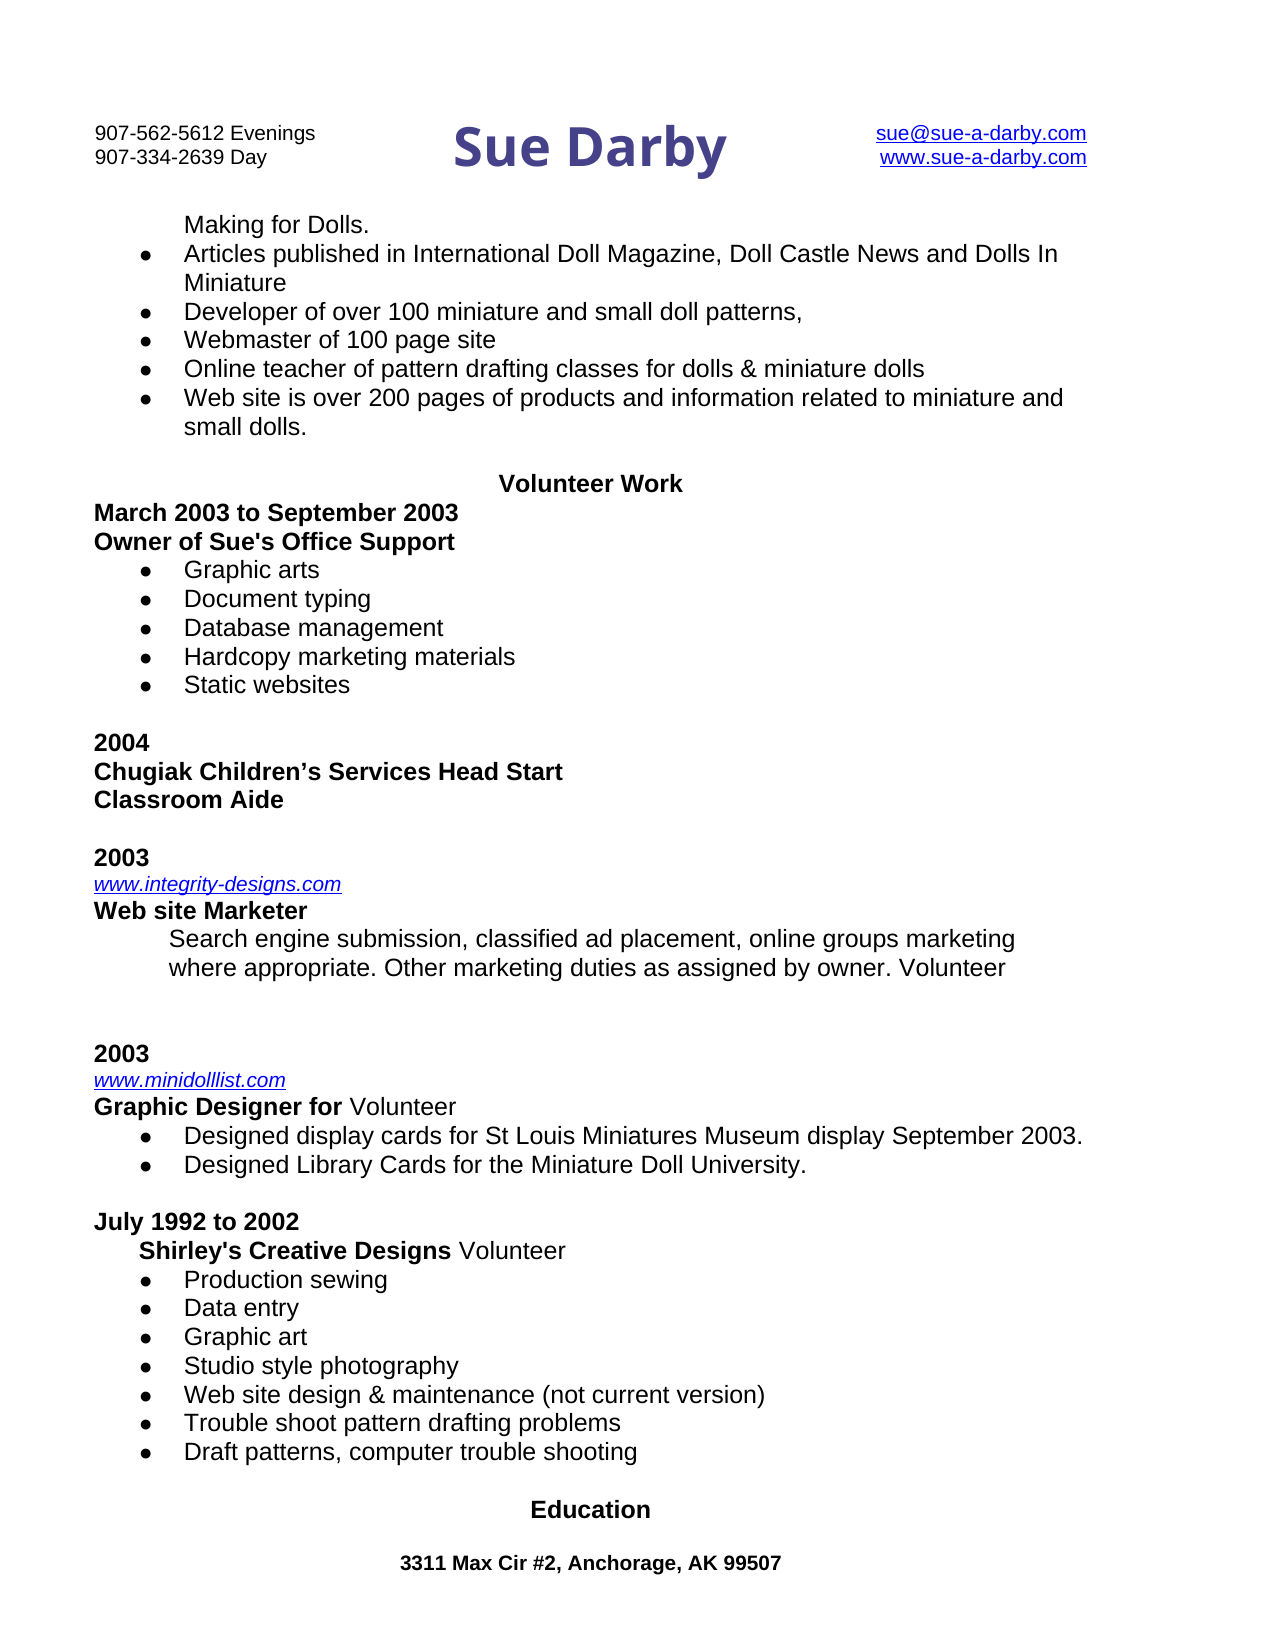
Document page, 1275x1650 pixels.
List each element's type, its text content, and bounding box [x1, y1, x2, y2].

list Data entry [139, 1293, 1087, 1322]
list Articles published in International Doll Magazine, Doll Castle News and Dolls In Miniature [139, 239, 1087, 297]
text July 1992 to 2002 [94, 1207, 1087, 1236]
list Graphic art [139, 1322, 1087, 1351]
list Hardcopy marketing materials [139, 642, 1087, 671]
list Trouble shoot pattern drafting problems [139, 1408, 1087, 1437]
text 2004 [94, 728, 1087, 757]
list Developer of over 100 miniature and small doll patterns, [139, 297, 1087, 326]
list Static websites [139, 671, 1087, 699]
text Chugiak Children’s Services Head Start [94, 757, 1087, 786]
list Draft patterns, computer trouble shooting [139, 1437, 1087, 1466]
list Designed display cards for St Louis Miniatures Museum display September 2003. [139, 1121, 1087, 1150]
text 2003 [94, 1039, 1087, 1068]
text Graphic Designer for Volunteer [94, 1092, 1087, 1121]
list Web site is over 200 pages of products and information related to miniature and small dolls. [139, 383, 1087, 441]
text www.minidolllist.com [94, 1068, 1087, 1092]
text Classroom Aide [94, 786, 1087, 814]
list Studio style photography [139, 1351, 1087, 1380]
text Education [94, 1495, 1087, 1523]
text Web site Marketer [94, 896, 1087, 924]
list Designed Library Cards for the Miniature Doll University. [139, 1150, 1087, 1178]
text www.integrity-designs.com [94, 872, 1087, 896]
list Graphic arts [139, 556, 1087, 584]
list Document typing [139, 584, 1087, 613]
list Production sewing [139, 1265, 1087, 1293]
text Search engine submission, classified ad placement, online groups marketing where appropriate. Other marketing duties as assigned by owner. Volunteer [169, 924, 1087, 982]
list Webmaster of 100 page site [139, 326, 1087, 354]
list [139, 211, 1087, 239]
list Web site design & maintenance (not current version) [139, 1380, 1087, 1408]
text Owner of Sue's Office Support [94, 527, 1087, 556]
text March 2003 to September 2003 [94, 498, 1087, 527]
list Online teacher of pattern drafting classes for dolls & miniature dolls [139, 354, 1087, 383]
text 2003 [94, 843, 1087, 872]
text Volunteer Work [94, 469, 1087, 498]
text Shirley's Creative Designs Volunteer [139, 1236, 1087, 1265]
list Database management [139, 613, 1087, 642]
